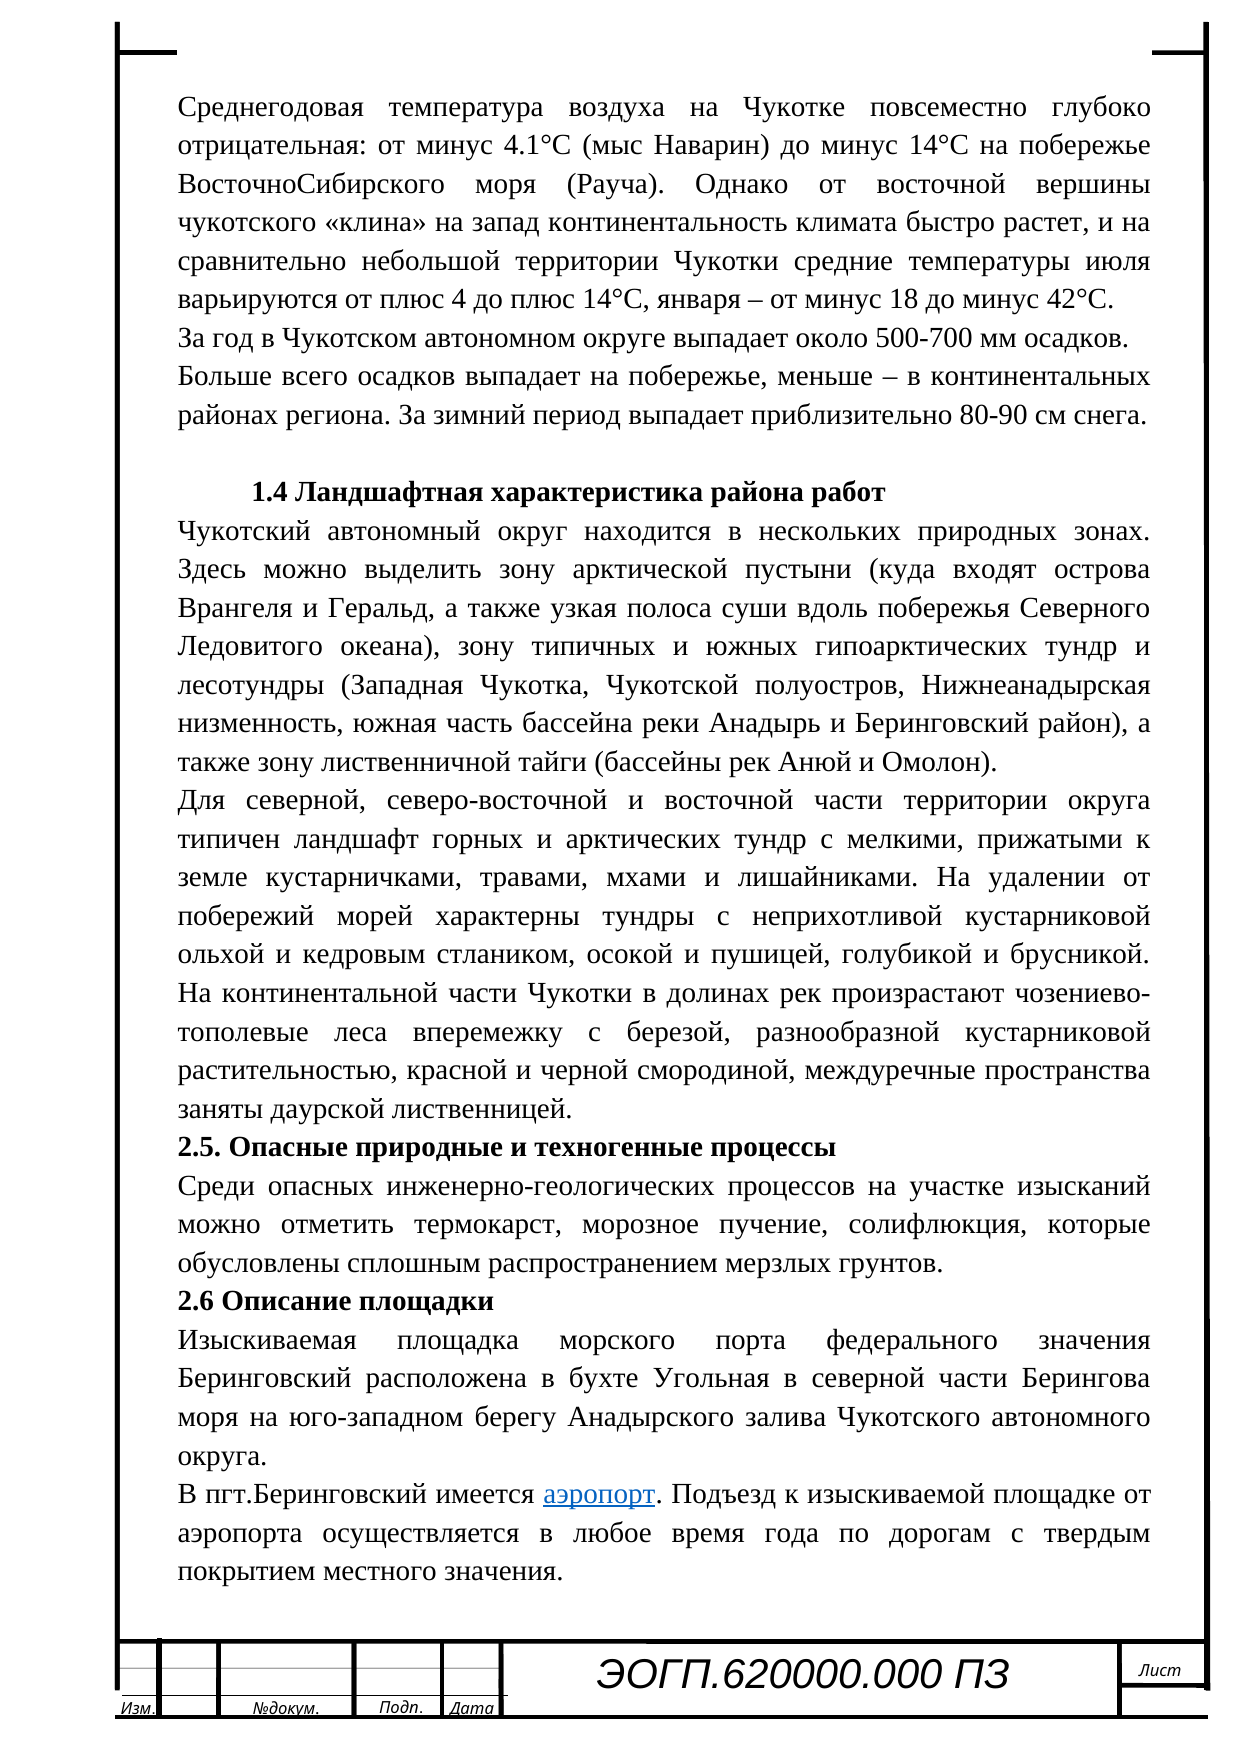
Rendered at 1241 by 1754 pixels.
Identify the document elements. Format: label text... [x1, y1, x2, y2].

text 2.5. Опасные природные и техногенные процессы [177, 1129, 1152, 1163]
list Ландшафтная характеристика района работ [251, 474, 1152, 508]
text Для северной, северо-восточной и восточной части территории округа типичен ландшафт горных и арктических тундр с мелкими, прижатыми к земле кустарничками, травами, мхами и лишайниками. На удалении от побережий морей характерны тундры с неприхотливой кустарниковой ольхой и кедровым стлаником, осокой и пушицей, голубикой и брусникой. На континентальной части Чукотки в долинах рек произрастают чозениево-тополевые леса вперемежку с березой, разнообразной кустарниковой растительностью, красной и черной смородиной, междуречные пространства заняты даурской лиственницей. [177, 782, 1152, 1124]
text Изыскиваемая площадка морского порта федерального значения Беринговский расположена в бухте Угольная в северной части Берингова моря на юго-западном берегу Анадырского залива Чукотского автономного округа. [177, 1322, 1152, 1471]
text В пгт.Беринговский имеется аэропорт. Подъезд к изыскиваемой площадке от аэропорта осуществляется в любое время года по дорогам с твердым покрытием местного значения. [177, 1476, 1152, 1587]
text Среди опасных инженерно-геологических процессов на участке изысканий можно отметить термокарст, морозное пучение, солифлюкция, которые обусловлены сплошным распространением мерзлых грунтов. [177, 1168, 1152, 1278]
text Больше всего осадков выпадает на побережье, меньше – в континентальных районах региона. За зимний период выпадает приблизительно 80-90 см снега. [177, 358, 1152, 431]
text 2.6 Описание площадки [177, 1283, 1152, 1317]
text За год в Чукотском автономном округе выпадает около 500-700 мм осадков. [177, 320, 1152, 353]
text Среднегодовая температура воздуха на Чукотке повсеместно глубоко отрицательная: от минус 4.1°С (мыс Наварин) до минус 14°С на побережье ВосточноСибирского моря (Рауча). Однако от восточной вершины чукотского «клина» на запад континентальность климата быстро растет, и на сравнительно небольшой территории Чукотки средние температуры июля варьируются от плюс 4 до плюс 14°С, января – от минус 18 до минус 42°С. [177, 89, 1152, 315]
